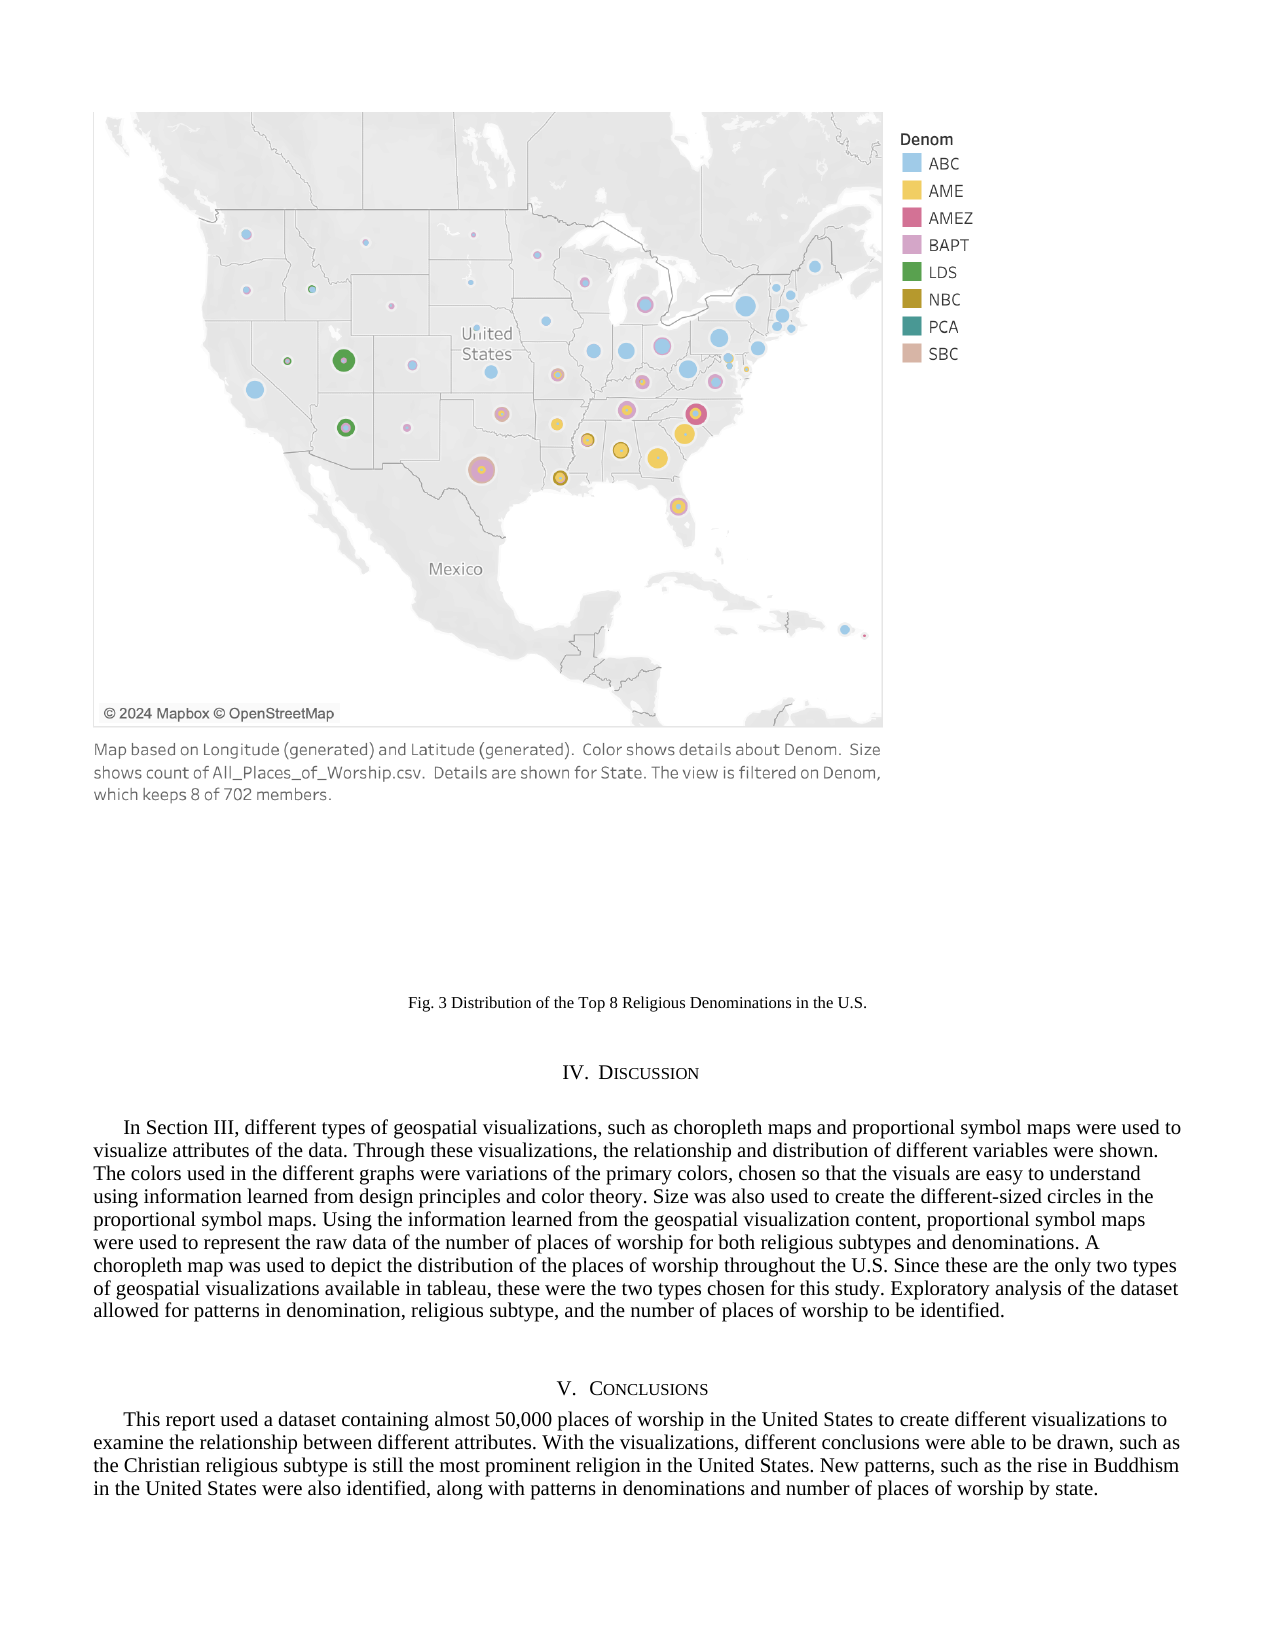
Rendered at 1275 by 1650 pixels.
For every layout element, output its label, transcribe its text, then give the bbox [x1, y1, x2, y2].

picture [93, 112, 1182, 808]
text In Section III, different types of geospatial visualizations, such as choropleth maps and proportional symbol maps were used to visualize attributes of the data. Through these visualizations, the relationship and distribution of different variables were shown. The colors used in the different graphs were variations of the primary colors, chosen so that the visuals are easy to understand using information learned from design principles and color theory. Size was also used to create the different-sized circles in the proportional symbol maps. Using the information learned from the geospatial visualization content, proportional symbol maps were used to represent the raw data of the number of places of worship for both religious subtypes and denominations. A choropleth map was used to depict the distribution of the places of worship throughout the U.S. Since these are the only two types of geospatial visualizations available in tableau, these were the two types chosen for this study. Exploratory analysis of the dataset allowed for patterns in denomination, religious subtype, and the number of places of worship to be identified. [93, 1116, 1182, 1322]
subtitle Conclusions [93, 1376, 1182, 1400]
subtitle Discussion [93, 1060, 1182, 1084]
text Fig. 3 Distribution of the Top 8 Religious Denominations in the U.S. [93, 994, 1182, 1012]
text This report used a dataset containing almost 50,000 places of worship in the United States to create different visualizations to examine the relationship between different attributes. With the visualizations, different conclusions were able to be drawn, such as the Christian religious subtype is still the most prominent religion in the United States. New patterns, such as the rise in Buddhism in the United States were also identified, along with patterns in denominations and number of places of worship by state. [93, 1408, 1182, 1499]
